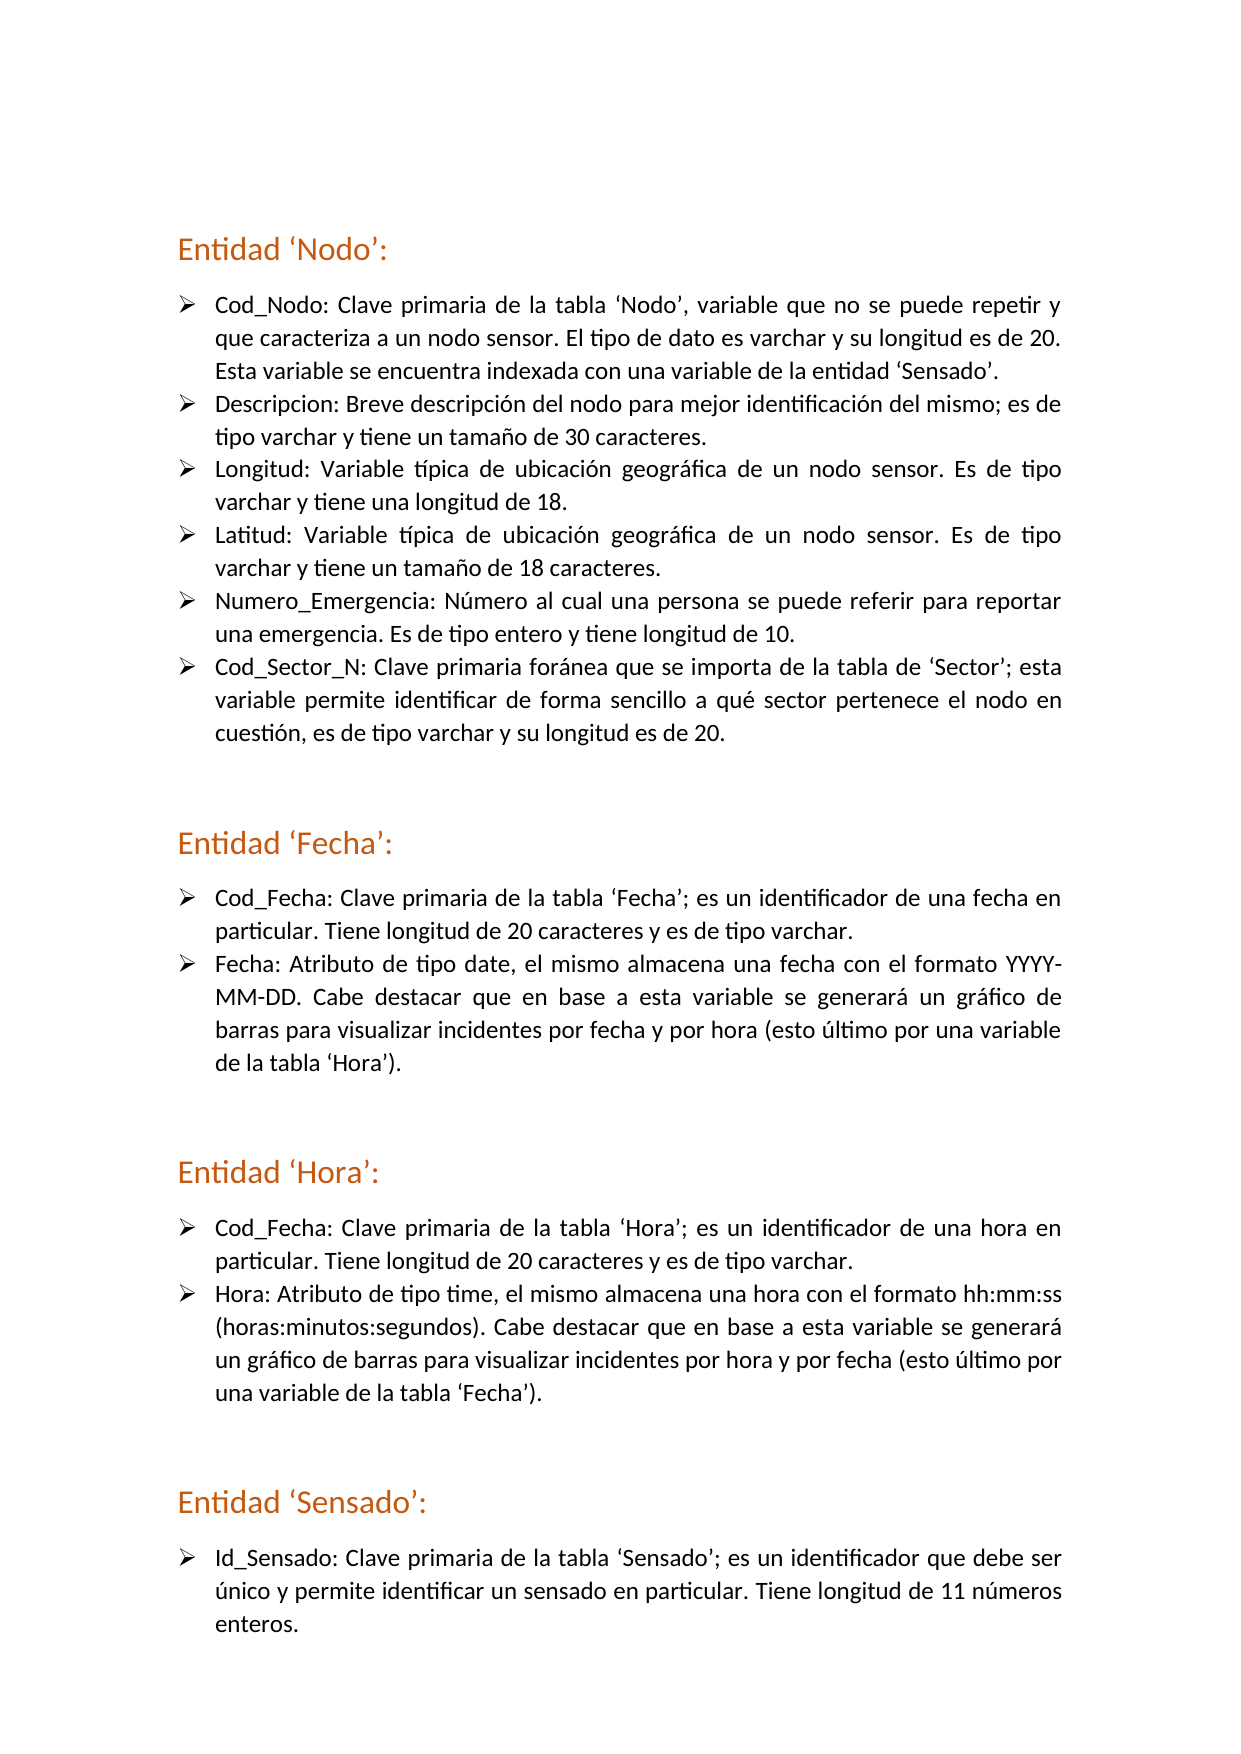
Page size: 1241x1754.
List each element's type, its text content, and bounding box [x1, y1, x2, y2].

text Entidad ‘Hora’: [177, 1152, 1063, 1192]
list Numero_Emergencia: Número al cual una persona se puede referir para reportar una emergencia. Es de tipo entero y tiene longitud de 10. [177, 585, 1063, 649]
list Fecha: Atributo de tipo date, el mismo almacena una fecha con el formato YYYY-MM-DD. Cabe destacar que en base a esta variable se generará un gráfico de barras para visualizar incidentes por fecha y por hora (esto último por una variable de la tabla ‘Hora’). [177, 948, 1063, 1077]
list Descripcion: Breve descripción del nodo para mejor identificación del mismo; es de tipo varchar y tiene un tamaño de 30 caracteres. [177, 388, 1063, 451]
list Latitud: Variable típica de ubicación geográfica de un nodo sensor. Es de tipo varchar y tiene un tamaño de 18 caracteres. [177, 519, 1063, 583]
list Longitud: Variable típica de ubicación geográfica de un nodo sensor. Es de tipo varchar y tiene una longitud de 18. [177, 454, 1063, 517]
list Cod_Nodo: Clave primaria de la tabla ‘Nodo’, variable que no se puede repetir y que caracteriza a un nodo sensor. El tipo de dato es varchar y su longitud es de 20. Esta variable se encuentra indexada con una variable de la entidad ‘Sensado’. [177, 289, 1063, 385]
list Cod_Fecha: Clave primaria de la tabla ‘Hora’; es un identificador de una hora en particular. Tiene longitud de 20 caracteres y es de tipo varchar. [177, 1212, 1063, 1276]
text Entidad ‘Sensado’: [177, 1481, 1063, 1522]
list Cod_Sector_N: Clave primaria foránea que se importa de la tabla de ‘Sector’; esta variable permite identificar de forma sencillo a qué sector pertenece el nodo en cuestión, es de tipo varchar y su longitud es de 20. [177, 651, 1063, 747]
text Entidad ‘Nodo’: [177, 228, 1063, 269]
list Cod_Fecha: Clave primaria de la tabla ‘Fecha’; es un identificador de una fecha en particular. Tiene longitud de 20 caracteres y es de tipo varchar. [177, 882, 1063, 946]
list Id_Sensado: Clave primaria de la tabla ‘Sensado’; es un identificador que debe ser único y permite identificar un sensado en particular. Tiene longitud de 11 números enteros. [177, 1542, 1063, 1638]
list Hora: Atributo de tipo time, el mismo almacena una hora con el formato hh:mm:ss (horas:minutos:segundos). Cabe destacar que en base a esta variable se generará un gráfico de barras para visualizar incidentes por hora y por fecha (esto último por una variable de la tabla ‘Fecha’). [177, 1278, 1063, 1407]
text Entidad ‘Fecha’: [177, 822, 1063, 862]
